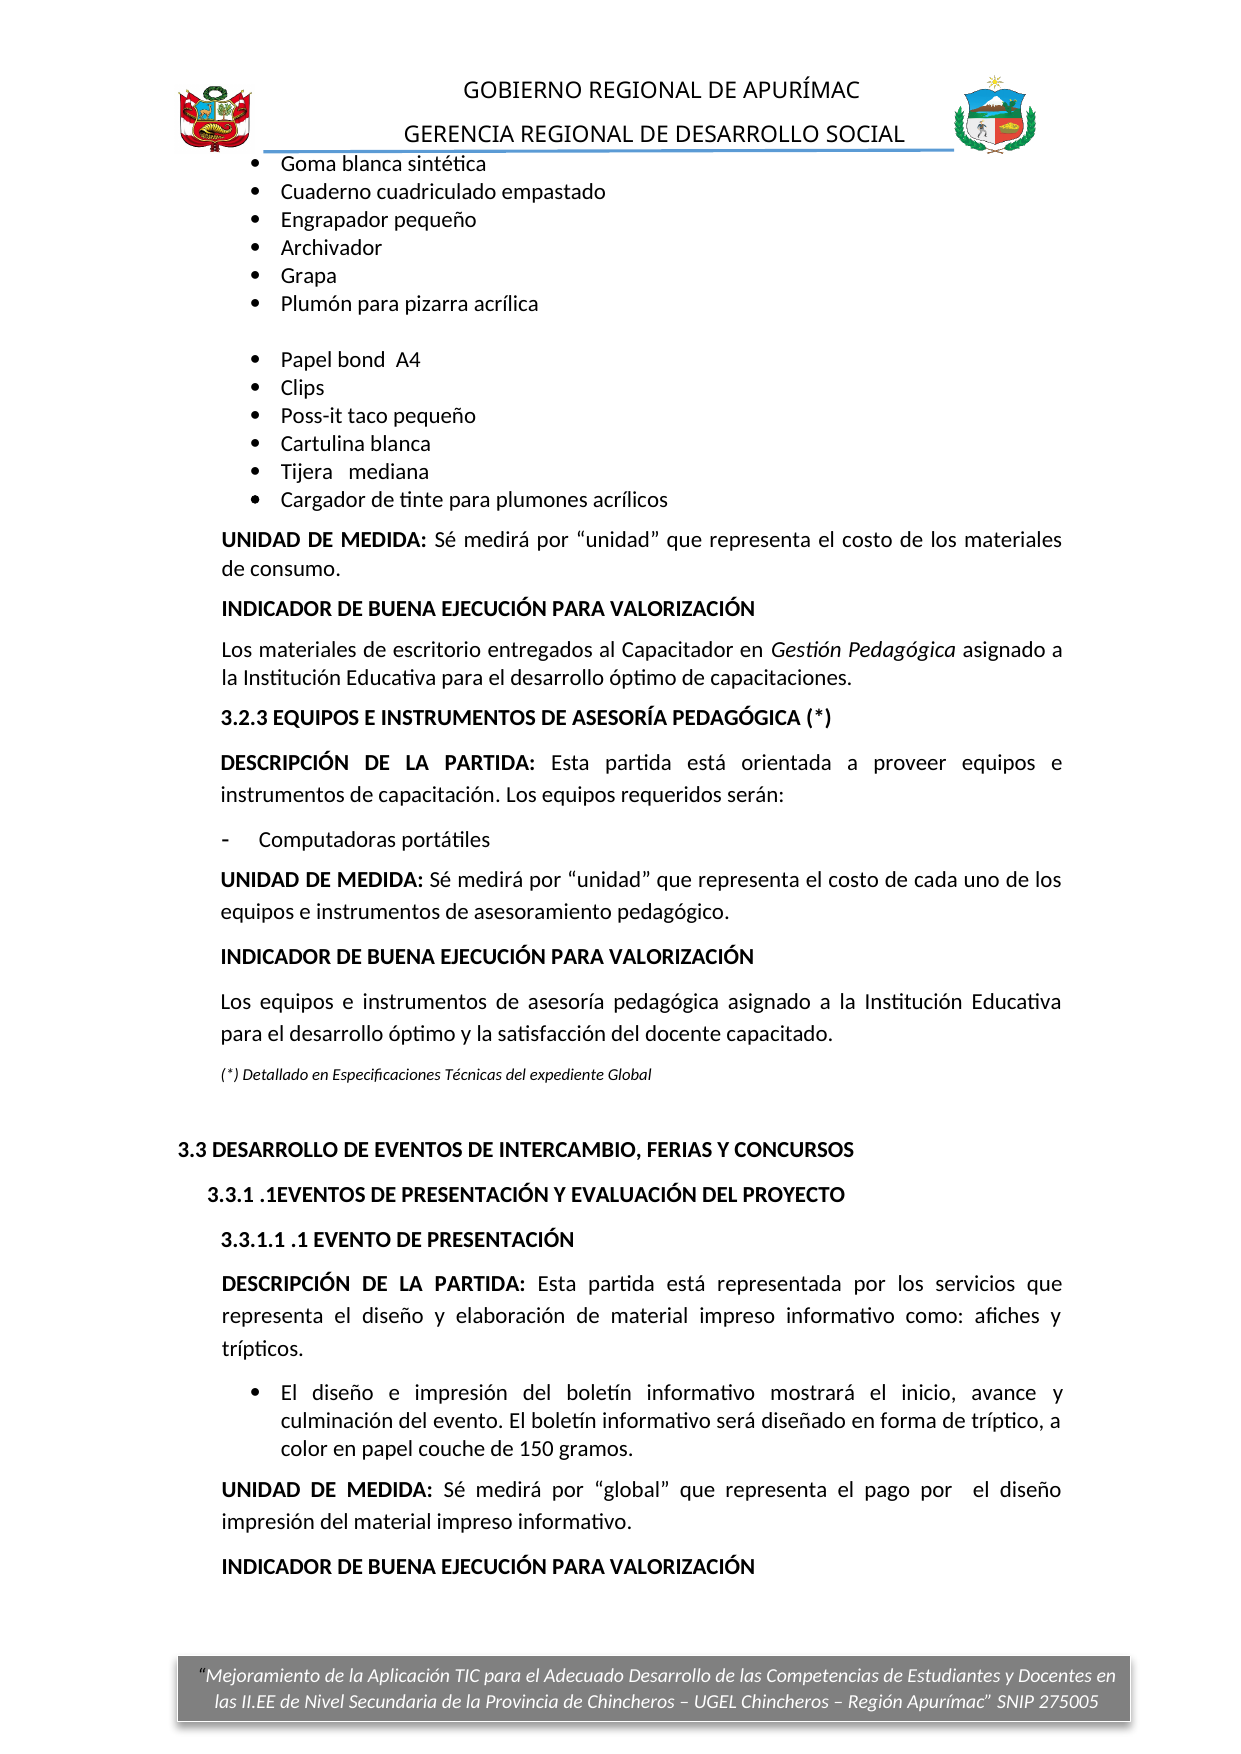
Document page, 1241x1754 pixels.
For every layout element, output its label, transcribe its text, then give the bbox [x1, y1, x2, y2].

list Cuaderno cuadriculado empastado [251, 177, 1063, 205]
text 3.3.1 .1EVENTOS DE PRESENTACIÓN Y EVALUACIÓN DEL PROYECTO [207, 1180, 1063, 1208]
list Archivador [251, 233, 1063, 261]
text DESCRIPCIÓN DE LA PARTIDA: Esta partida está representada por los servicios que representa el diseño y elaboración de material impreso informativo como: afiches y trípticos. [222, 1269, 1063, 1362]
list El diseño e impresión del boletín informativo mostrará el inicio, avance y culminación del evento. El boletín informativo será diseñado en forma de tríptico, a color en papel couche de 150 gramos. [251, 1378, 1063, 1463]
picture [954, 74, 1036, 149]
text Los materiales de escritorio entregados al Capacitador en Gestión Pedagógica asignado a la Institución Educativa para el desarrollo óptimo de capacitaciones. [221, 635, 1063, 691]
list Plumón para pizarra acrílica [251, 289, 1063, 317]
list Clips [251, 373, 1063, 401]
text INDICADOR DE BUENA EJECUCIÓN PARA VALORIZACIÓN [220, 942, 1063, 970]
text UNIDAD DE MEDIDA: Sé medirá por “global” que representa el pago por el diseño impresión del material impreso informativo. [221, 1475, 1063, 1535]
list Grapa [251, 261, 1063, 289]
text 3.2.3 EQUIPOS E INSTRUMENTOS DE ASESORÍA PEDAGÓGICA (*) [220, 703, 1063, 731]
picture [174, 84, 255, 154]
text UNIDAD DE MEDIDA: Sé medirá por “unidad” que representa el costo de los materiales de consumo. [221, 526, 1063, 582]
list Cargador de tinte para plumones acrílicos [251, 485, 1063, 513]
list Poss-it taco pequeño [251, 401, 1063, 429]
text (*) Detallado en Especificaciones Técnicas del expediente Global [220, 1064, 1063, 1084]
text 3.3 DESARROLLO DE EVENTOS DE INTERCAMBIO, FERIAS Y CONCURSOS [177, 1135, 1063, 1163]
list Computadoras portátiles [221, 825, 1063, 853]
list Goma blanca sintética [251, 149, 1063, 177]
text Los equipos e instrumentos de asesoría pedagógica asignado a la Institución Educativa para el desarrollo óptimo y la satisfacción del docente capacitado. [220, 987, 1063, 1047]
list Cartulina blanca [251, 429, 1063, 457]
text 3.3.1.1 .1 EVENTO DE PRESENTACIÓN [220, 1225, 1063, 1253]
list Papel bond A4 [251, 345, 1063, 373]
list Tijera mediana [251, 457, 1063, 485]
text INDICADOR DE BUENA EJECUCIÓN PARA VALORIZACIÓN [221, 1552, 1063, 1580]
text UNIDAD DE MEDIDA: Sé medirá por “unidad” que representa el costo de cada uno de los equipos e instrumentos de asesoramiento pedagógico. [220, 865, 1063, 926]
list Engrapador pequeño [251, 205, 1063, 233]
text INDICADOR DE BUENA EJECUCIÓN PARA VALORIZACIÓN [221, 594, 1063, 622]
text DESCRIPCIÓN DE LA PARTIDA: Esta partida está orientada a proveer equipos e instrumentos de capacitación. Los equipos requeridos serán: [220, 748, 1063, 808]
